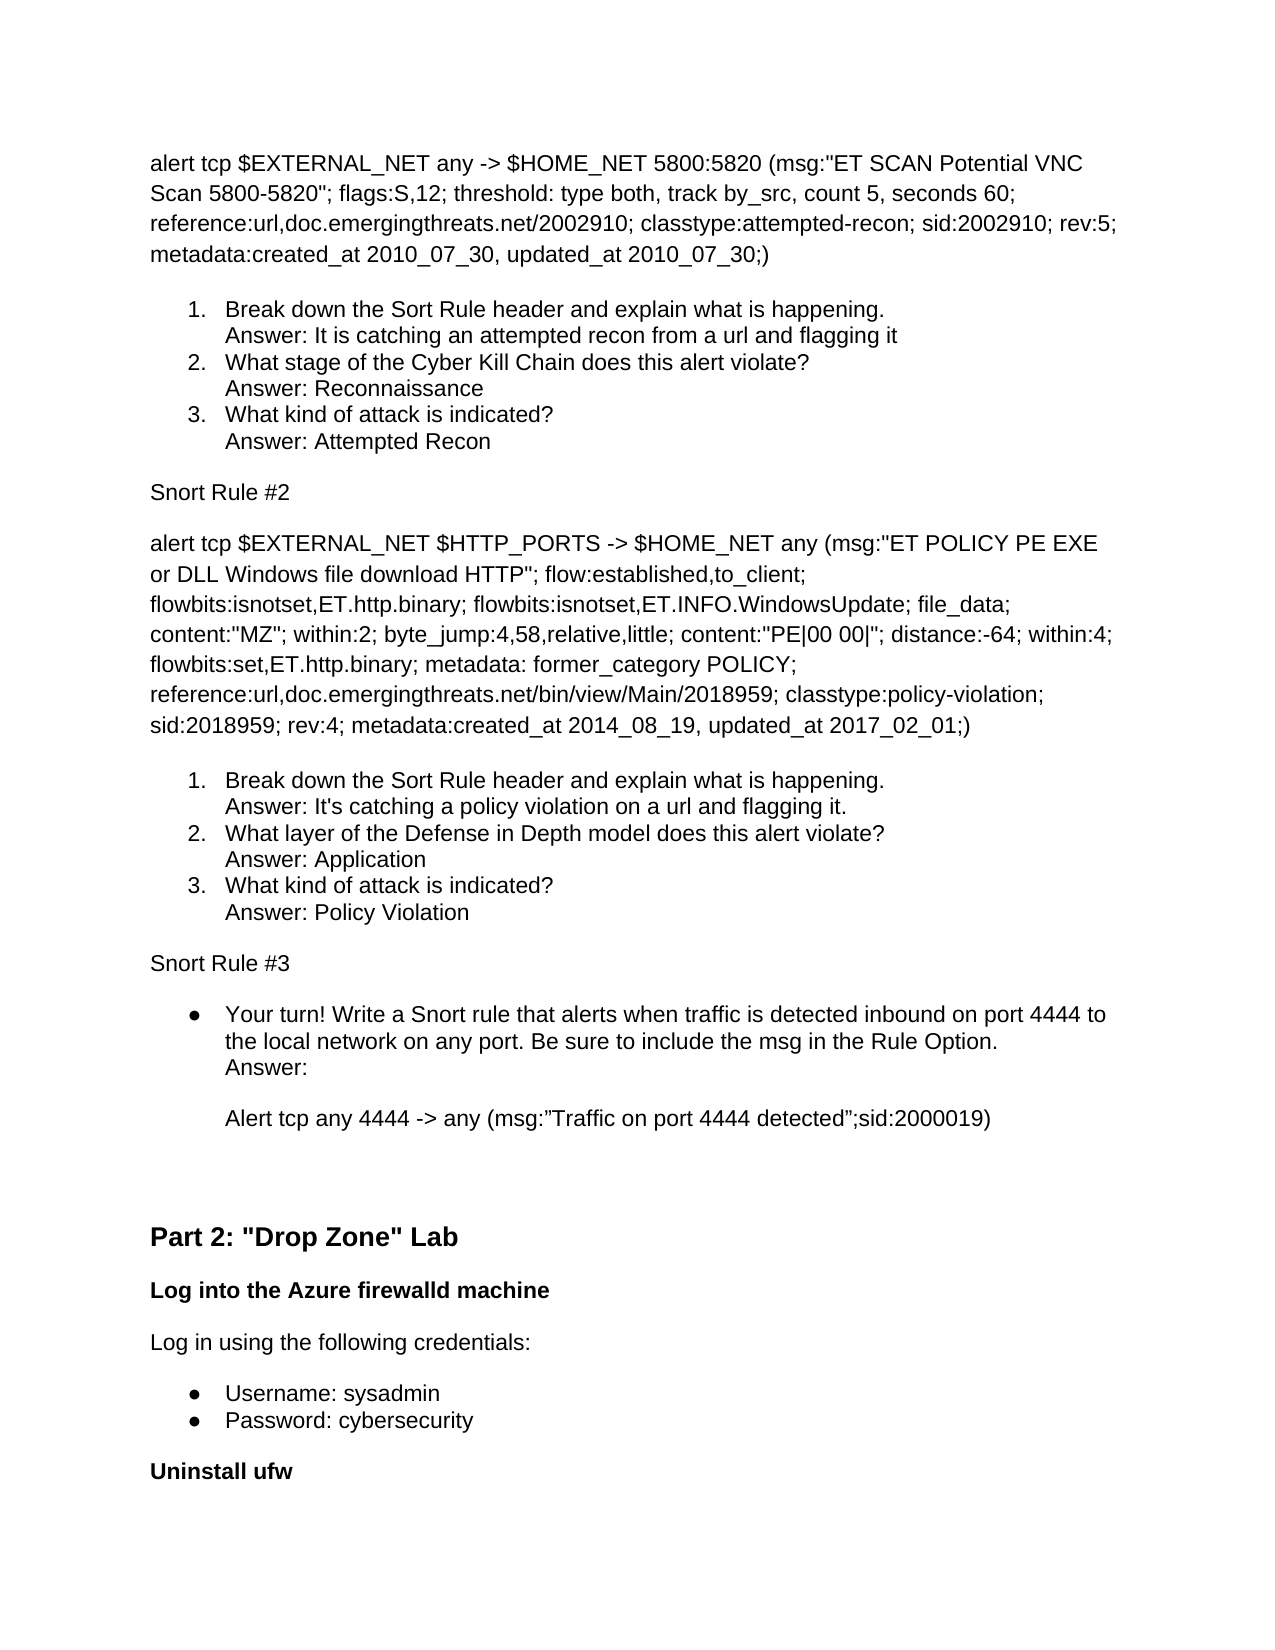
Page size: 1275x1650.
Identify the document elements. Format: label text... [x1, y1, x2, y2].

text Snort Rule #3 [150, 950, 1125, 976]
list What kind of attack is indicated? Answer: Policy Violation [187, 872, 1125, 925]
subtitle Part 2: "Drop Zone" Lab [150, 1221, 1125, 1252]
text Snort Rule #2 [150, 479, 1125, 505]
subtitle Log into the Azure firewalld machine [150, 1277, 1125, 1304]
list Break down the Sort Rule header and explain what is happening. Answer: It's catching a policy violation on a url and flagging it. [187, 767, 1125, 819]
list Password: cybersecurity [187, 1407, 1125, 1433]
list What stage of the Cyber Kill Chain does this alert violate? Answer: Reconnaissance [187, 348, 1125, 401]
list Break down the Sort Rule header and explain what is happening. Answer: It is catching an attempted recon from a url and flagging it [187, 296, 1125, 348]
text alert tcp $EXTERNAL_NET any -> $HOME_NET 5800:5820 (msg:"ET SCAN Potential VNC Scan 5800-5820"; flags:S,12; threshold: type both, track by_src, count 5, seconds 60; reference:url,doc.emergingthreats.net/2002910; classtype:attempted-recon; sid:2002910; rev:5; metadata:created_at 2010_07_30, updated_at 2010_07_30;) [150, 150, 1125, 267]
subtitle Uninstall ufw [150, 1458, 1125, 1484]
text Alert tcp any 4444 -> any (msg:”Traffic on port 4444 detected”;sid:2000019) [225, 1105, 1125, 1132]
text Log in using the following credentials: [150, 1329, 1125, 1355]
list Username: sysadmin [187, 1380, 1125, 1407]
text alert tcp $EXTERNAL_NET $HTTP_PORTS -> $HOME_NET any (msg:"ET POLICY PE EXE or DLL Windows file download HTTP"; flow:established,to_client; flowbits:isnotset,ET.http.binary; flowbits:isnotset,ET.INFO.WindowsUpdate; file_data; content:"MZ"; within:2; byte_jump:4,58,relative,little; content:"PE|00 00|"; distance:-64; within:4; flowbits:set,ET.http.binary; metadata: former_category POLICY; reference:url,doc.emergingthreats.net/bin/view/Main/2018959; classtype:policy-violation; sid:2018959; rev:4; metadata:created_at 2014_08_19, updated_at 2017_02_01;) [150, 530, 1125, 738]
list Your turn! Write a Snort rule that alerts when traffic is detected inbound on port 4444 to the local network on any port. Be sure to include the msg in the Rule Option. Answer: [187, 1001, 1125, 1080]
list What kind of attack is indicated? Answer: Attempted Recon [187, 401, 1125, 454]
list What layer of the Defense in Depth model does this alert violate? Answer: Application [187, 819, 1125, 872]
